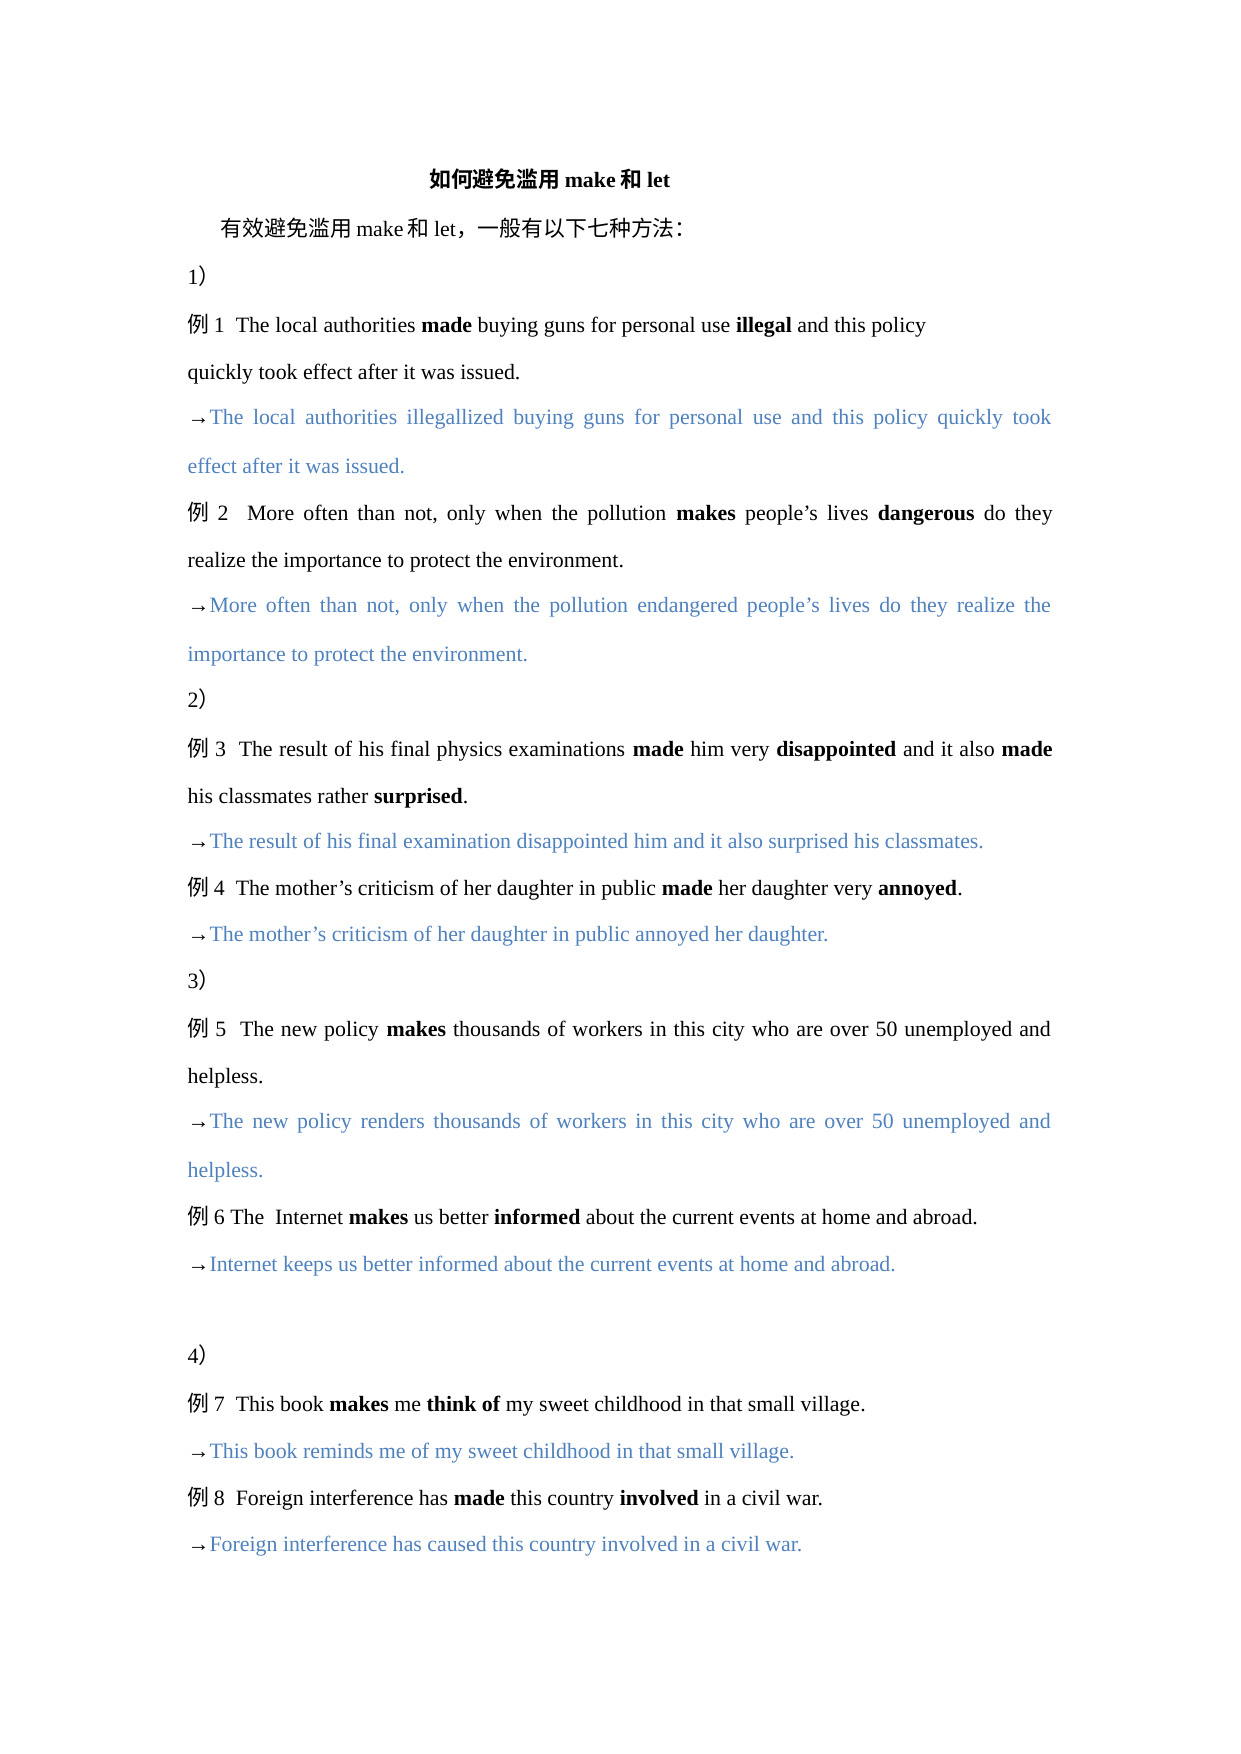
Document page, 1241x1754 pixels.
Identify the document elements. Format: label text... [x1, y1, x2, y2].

text →This book reminds me of my sweet childhood in that small village. [187, 1434, 1053, 1466]
text 例1 The local authorities made buying guns for personal use illegal and this policy [187, 307, 1053, 339]
text quickly took effect after it was issued. [187, 355, 1053, 388]
text 1） [187, 259, 1053, 291]
text 例6 The Internet makes us better informed about the current events at home and abroad. [187, 1199, 1053, 1231]
text 有效避免滥用make和let，一般有以下七种方法： [187, 210, 1053, 243]
text →The local authorities illegallized buying guns for personal use and this policy quickly took effect after it was issued. [187, 400, 1053, 482]
text →The result of his final examination disappointed him and it also surprised his classmates. [187, 824, 1053, 857]
text →Foreign interference has caused this country involved in a civil war. [187, 1527, 1053, 1560]
text 3） [187, 963, 1053, 995]
text →More often than not, only when the pollution endangered people’s lives do they realize the importance to protect the environment. [187, 588, 1053, 669]
text 如何避免滥用make和 let [187, 162, 1053, 194]
text 例7 This book makes me think of my sweet childhood in that small village. [187, 1386, 1053, 1418]
text 例2 More often than not, only when the pollution makes people’s lives dangerous do they realize the importance to protect the environment. [187, 494, 1053, 576]
text →The mother’s criticism of her daughter in public annoyed her daughter. [187, 918, 1053, 950]
text 例4 The mother’s criticism of her daughter in public made her daughter very annoyed. [187, 869, 1053, 902]
text 例8 Foreign interference has made this country involved in a civil war. [187, 1479, 1053, 1512]
text →Internet keeps us better informed about the current events at home and abroad. [187, 1247, 1053, 1279]
text 例5 The new policy makes thousands of workers in this city who are over 50 unemployed and helpless. [187, 1011, 1053, 1092]
text 4） [187, 1337, 1053, 1370]
text →The new policy renders thousands of workers in this city who are over 50 unemployed and helpless. [187, 1105, 1053, 1186]
text 2） [187, 682, 1053, 714]
text 例3 The result of his final physics examinations made him very disappointed and it also made his classmates rather surprised. [187, 730, 1053, 812]
